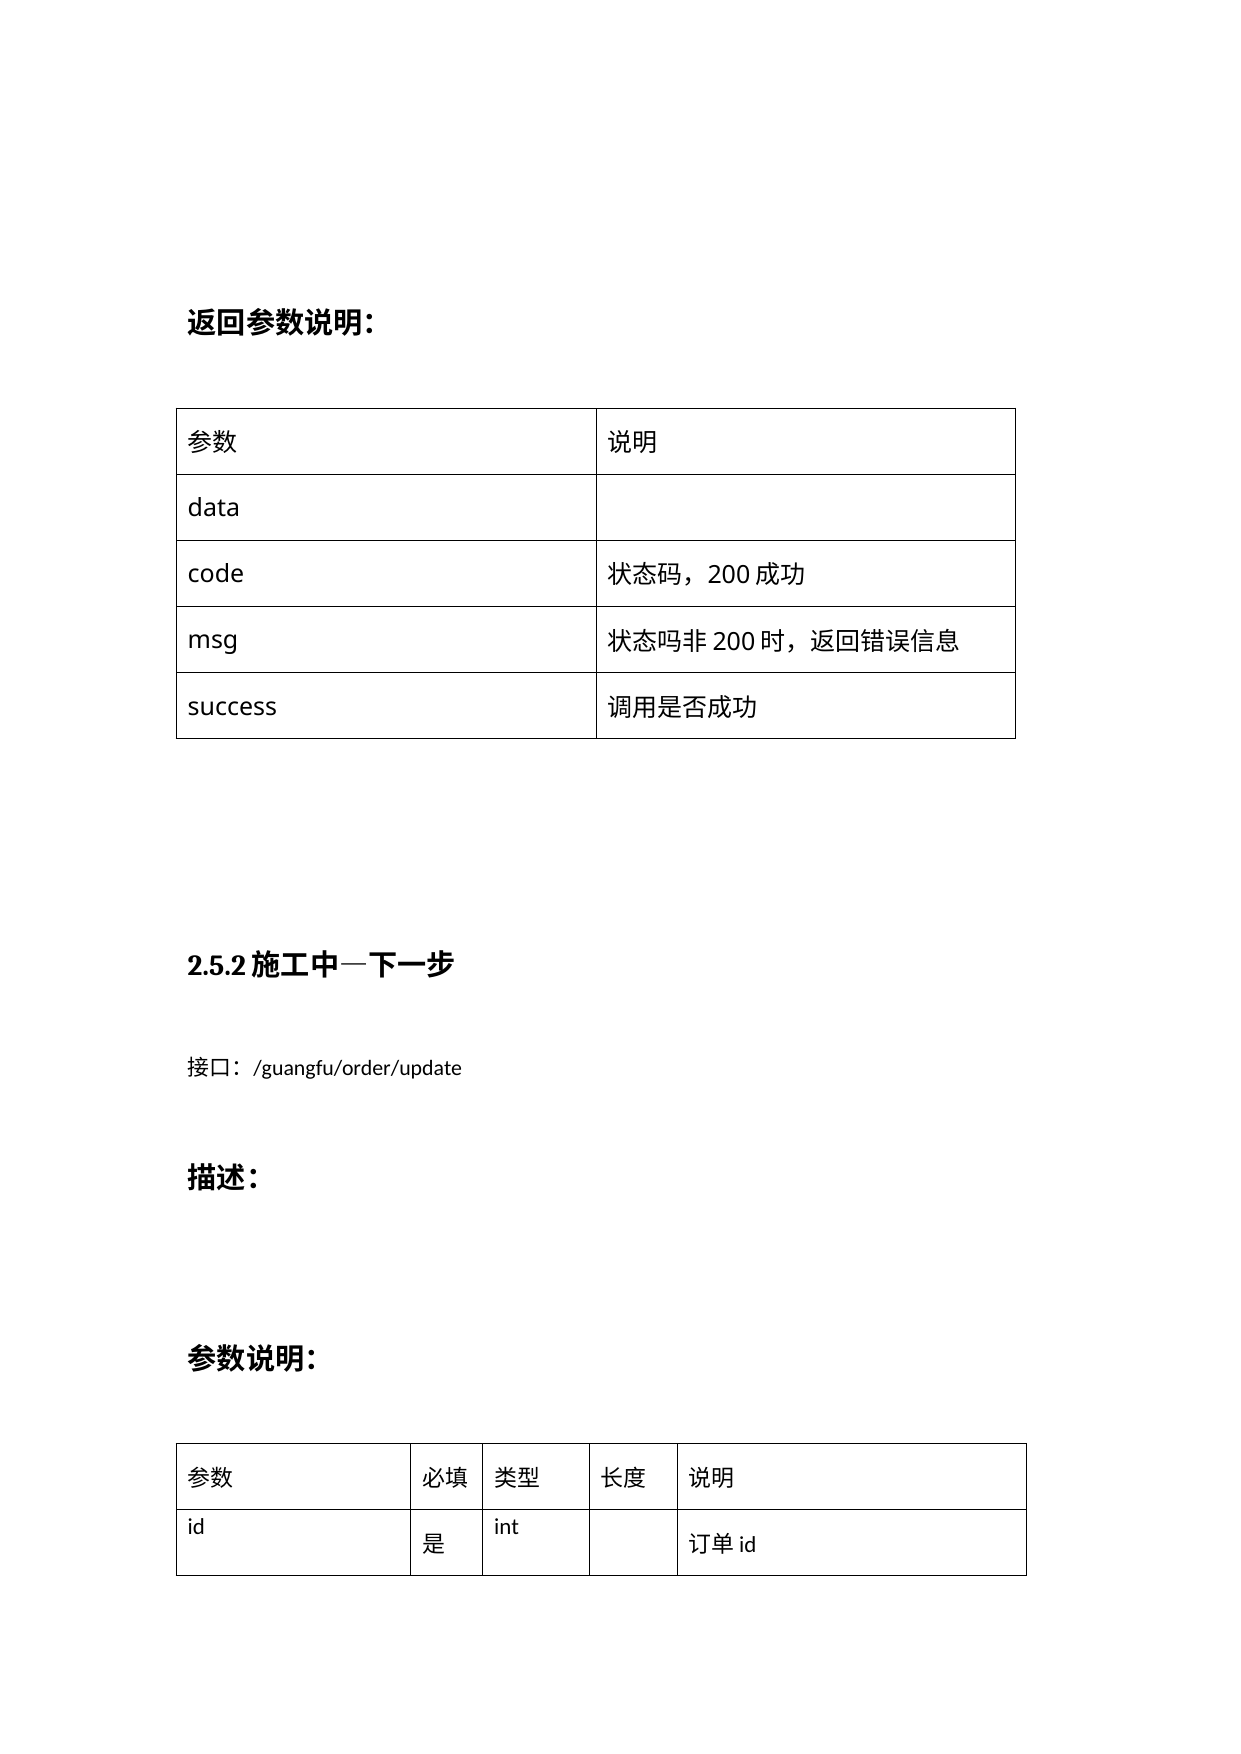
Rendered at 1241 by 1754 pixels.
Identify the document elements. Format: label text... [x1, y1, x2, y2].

subtitle 参数说明： [187, 1324, 1053, 1389]
table_cell msg [177, 607, 596, 672]
table_cell 订单id [678, 1510, 1026, 1575]
table_header 长度 [590, 1444, 677, 1509]
table_cell success [177, 673, 596, 738]
table_cell 是 [411, 1510, 482, 1575]
table_cell 状态码，200成功 [597, 541, 1015, 606]
table_header 参数 [177, 409, 596, 473]
table_cell data [177, 475, 596, 539]
table_cell 状态吗非200时，返回错误信息 [597, 607, 1015, 672]
table_header 说明 [678, 1444, 1026, 1509]
table_cell 调用是否成功 [597, 673, 1015, 738]
table_header 参数 [177, 1444, 410, 1509]
table_header 类型 [483, 1444, 589, 1509]
table_cell [590, 1510, 677, 1575]
table_cell [597, 475, 1015, 539]
subtitle 描述： [187, 1143, 1053, 1208]
table_header 说明 [597, 409, 1015, 473]
table_cell id [177, 1510, 410, 1575]
subtitle 返回参数说明： [187, 289, 1053, 354]
text 接口：/guangfu/order/update [187, 1049, 1053, 1082]
table_cell int [483, 1510, 589, 1575]
table_header 必填 [411, 1444, 482, 1509]
subtitle 2.5.2施工中—下一步 [187, 930, 1053, 995]
table_cell code [177, 541, 596, 606]
